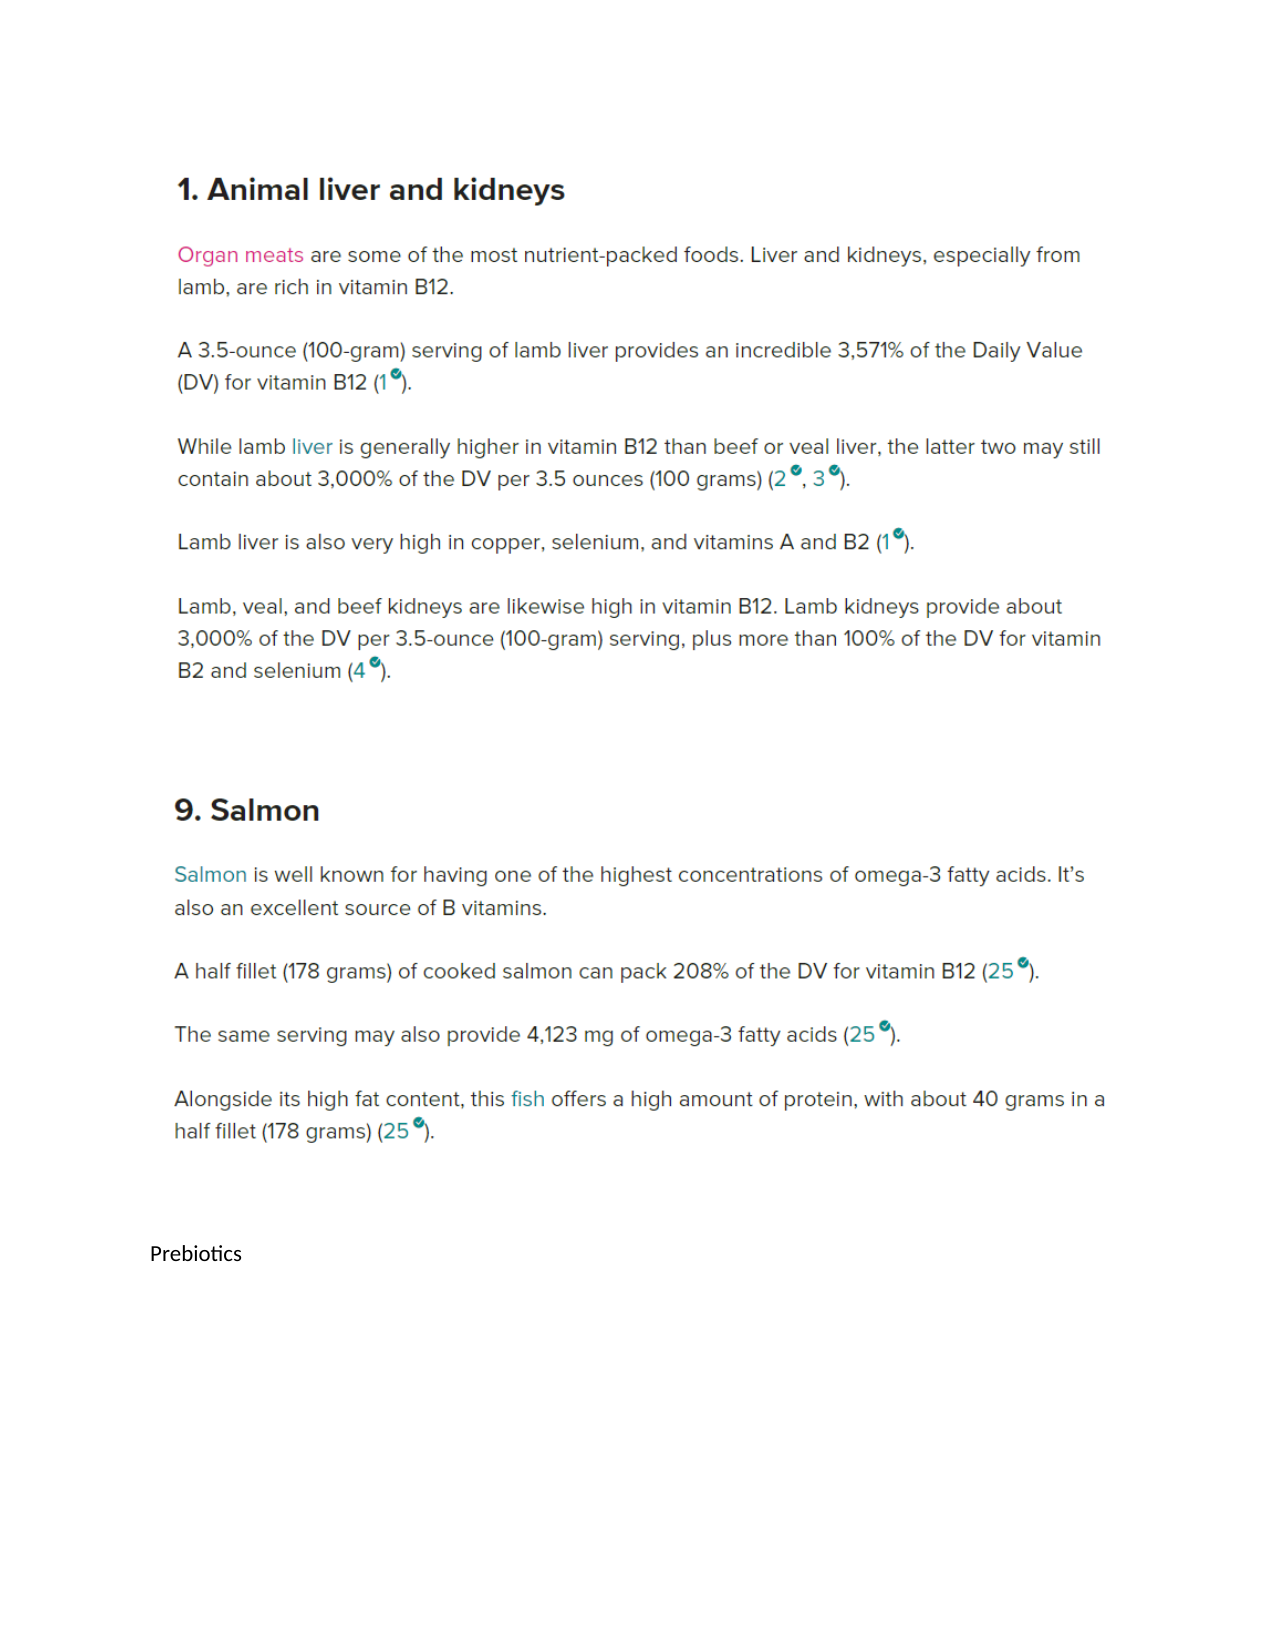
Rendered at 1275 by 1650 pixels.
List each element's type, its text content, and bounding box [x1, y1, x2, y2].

picture [150, 150, 1125, 699]
picture [150, 764, 1125, 1174]
text Prebiotics [150, 1239, 1125, 1267]
